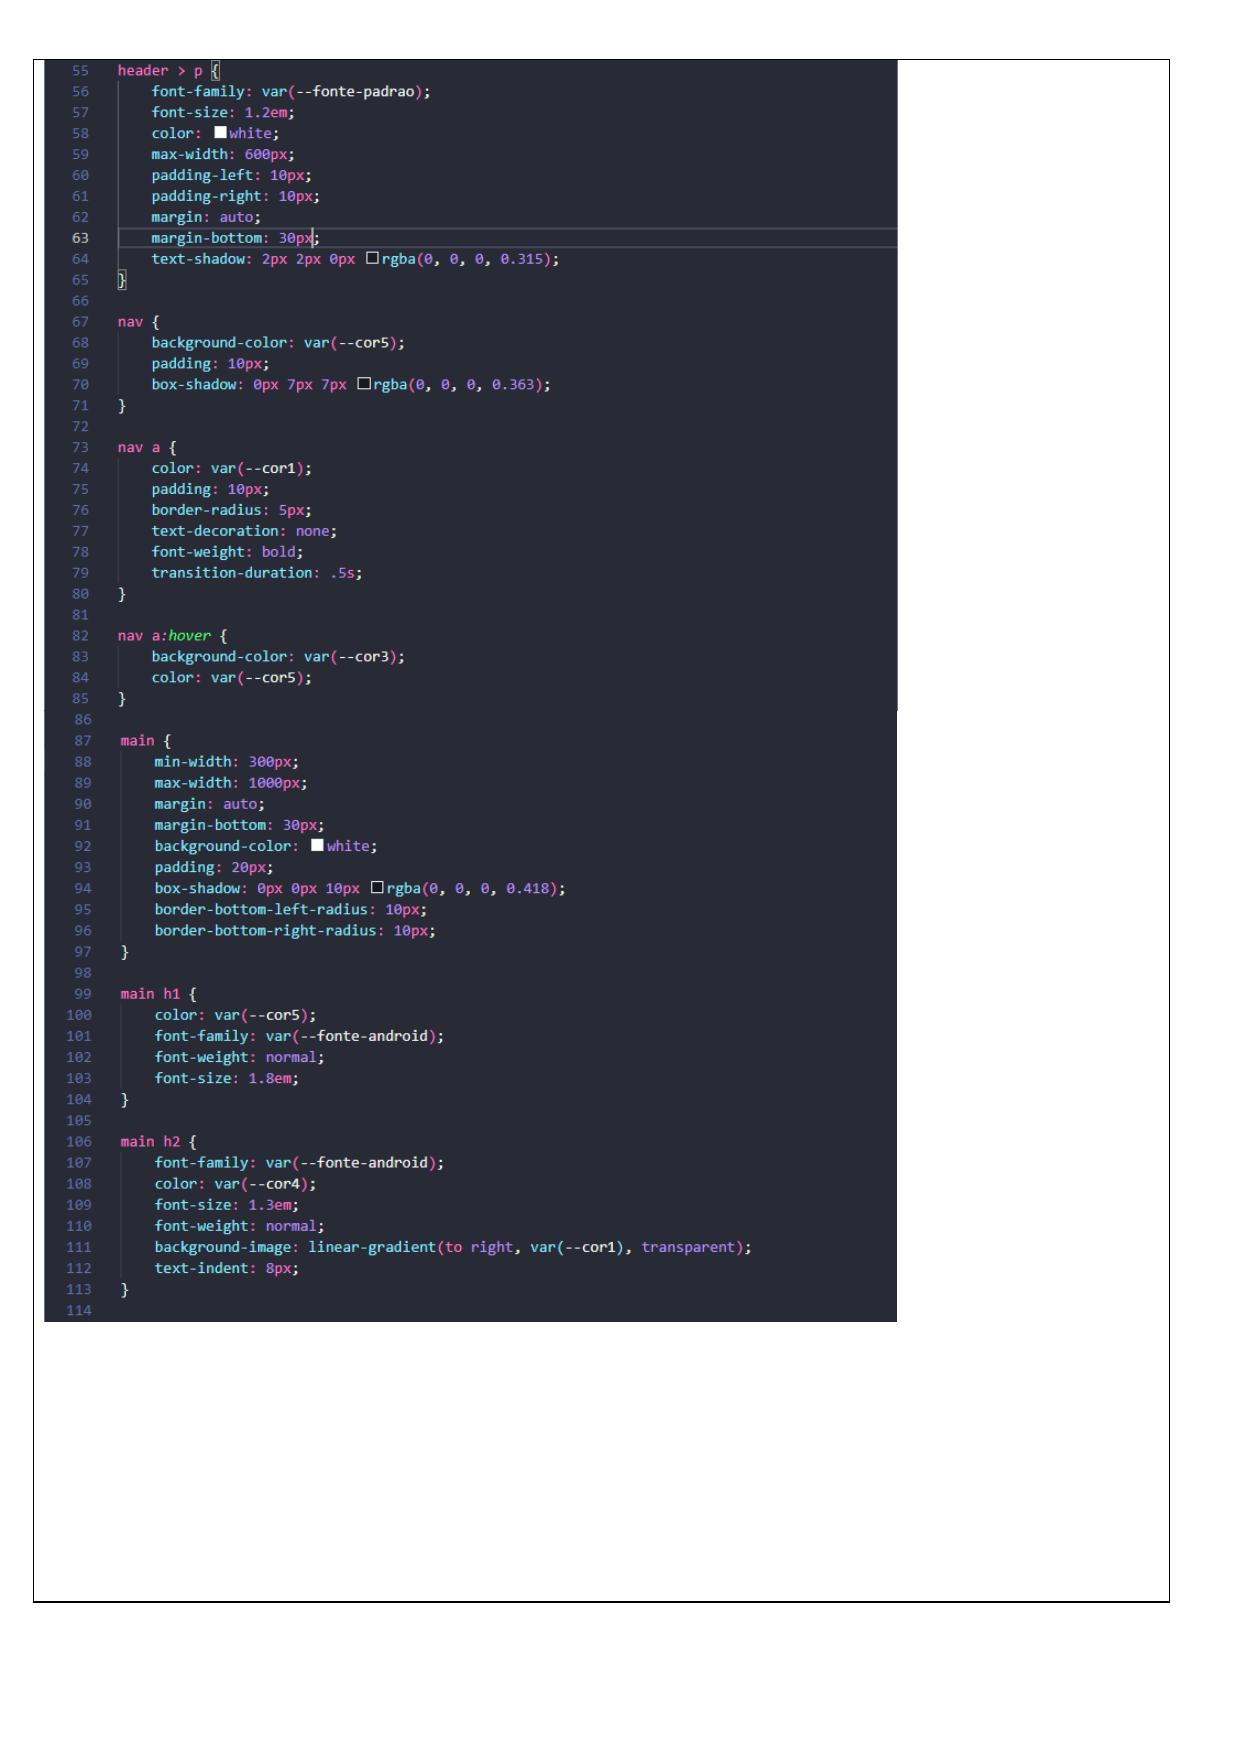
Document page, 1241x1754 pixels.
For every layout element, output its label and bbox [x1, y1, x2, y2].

picture [44, 60, 898, 1322]
table_header [34, 60, 1169, 1601]
